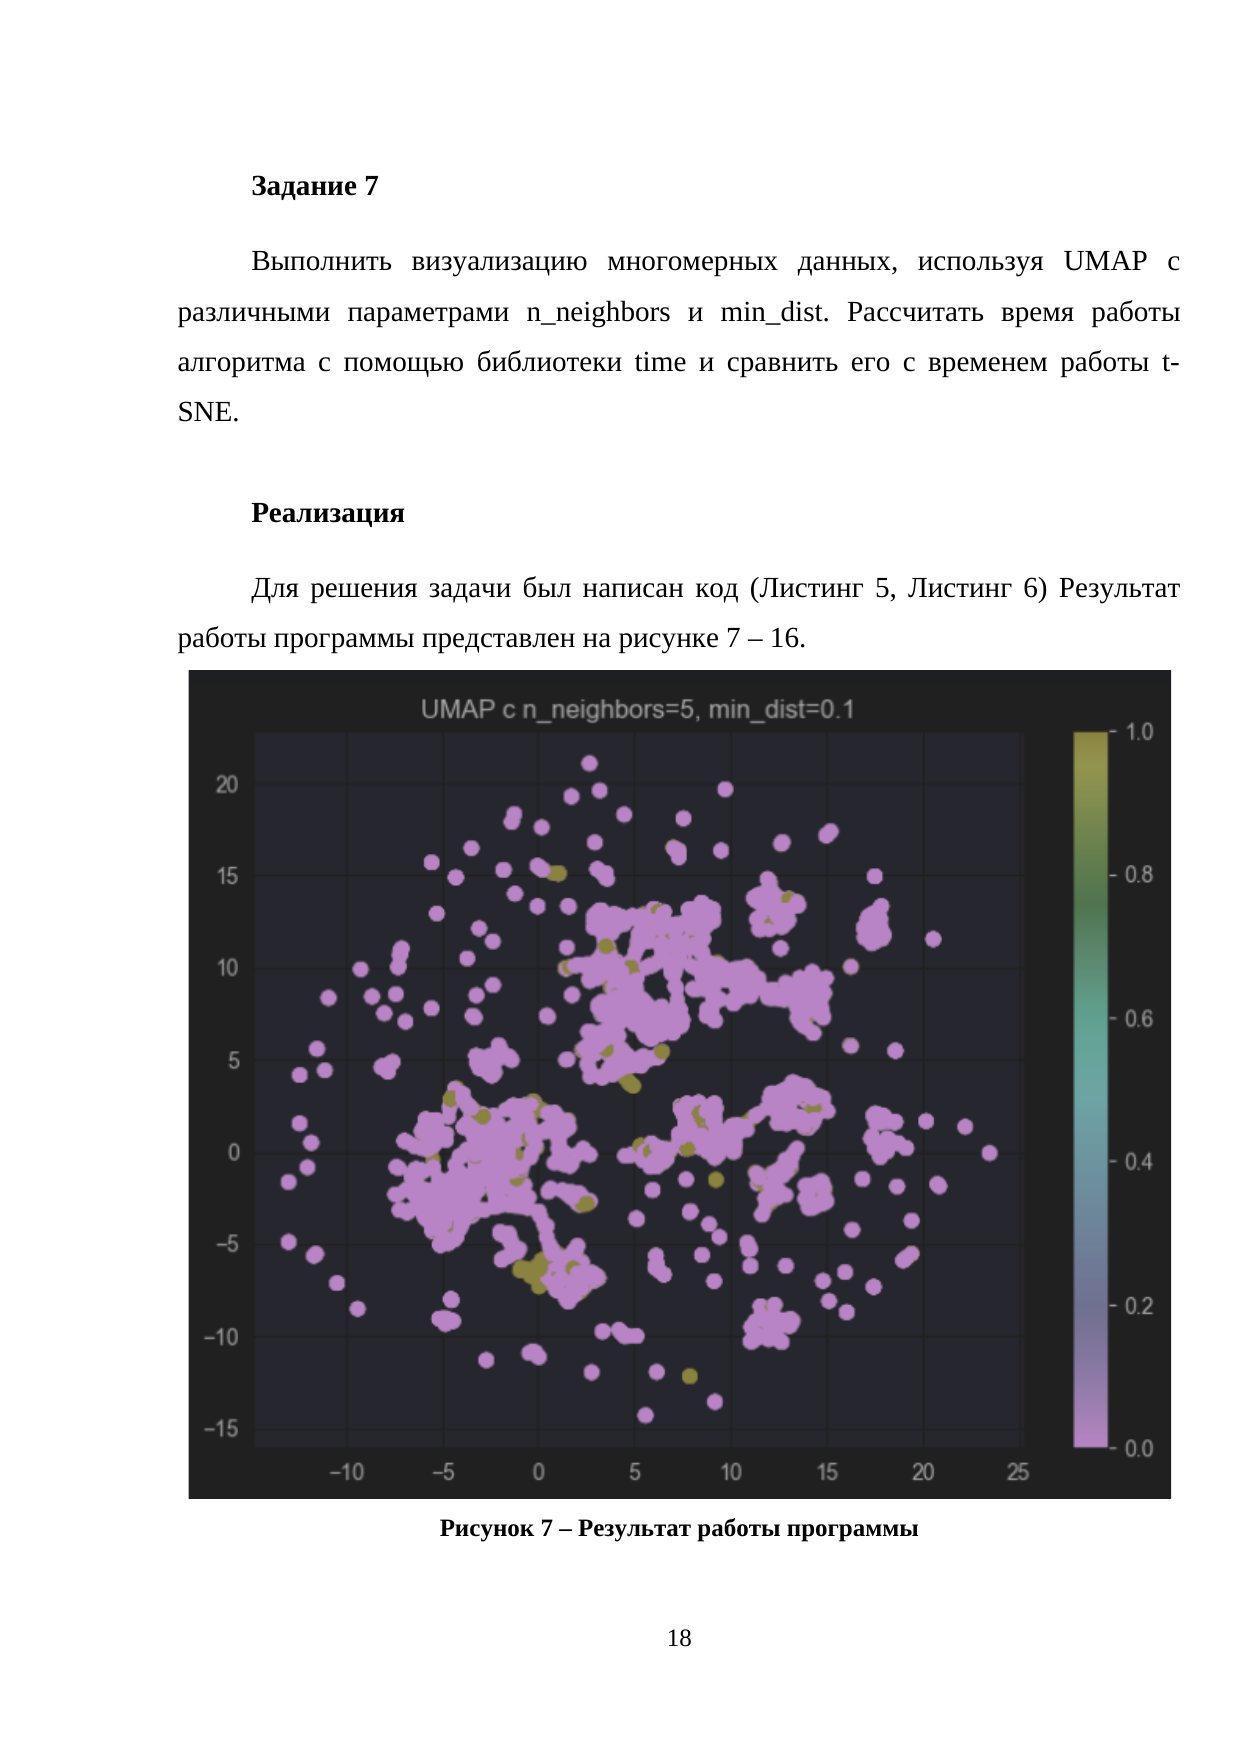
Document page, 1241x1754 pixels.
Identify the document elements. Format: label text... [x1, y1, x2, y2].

table_header [177, 671, 1181, 1513]
text Задание 7 [177, 168, 1181, 202]
text Для решения задачи был написан код (Листинг 5, Листинг 6) Результат работы программы представлен на рисунке 7 – 16. [177, 570, 1181, 654]
picture [188, 670, 1172, 1499]
text Реализация [177, 495, 1181, 528]
text Выполнить визуализацию многомерных данных, используя UMAP с различными параметрами n_neighbors и min_dist. Рассчитать время работы алгоритма с помощью библиотеки time и сравнить его с временем работы t-SNE. [177, 243, 1181, 428]
table_cell Рисунок 7 – Результат работы программы [177, 1513, 1181, 1599]
